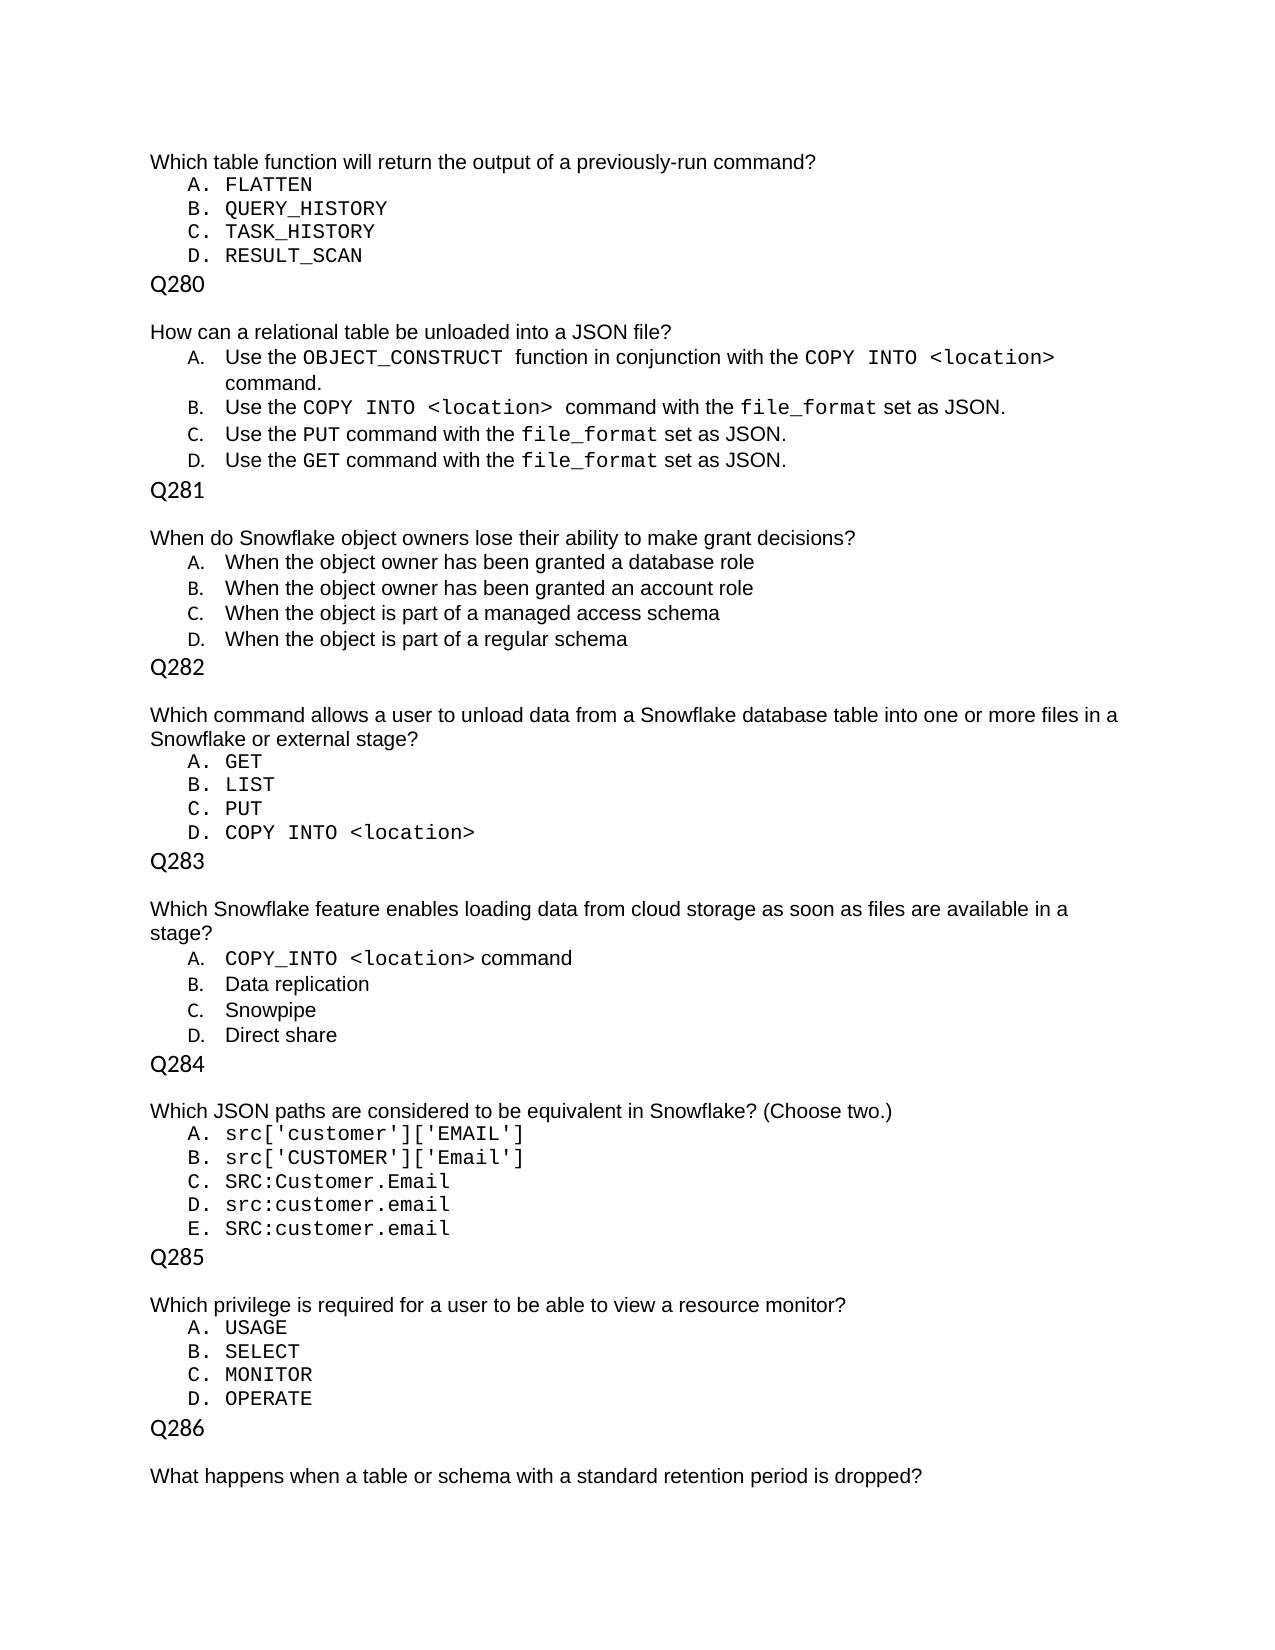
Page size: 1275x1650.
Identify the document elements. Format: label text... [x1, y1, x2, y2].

list COPY INTO <location> [187, 822, 1125, 845]
text What happens when a table or schema with a standard retention period is dropped? [150, 1463, 1125, 1487]
list SRC:Customer.Email [187, 1171, 1125, 1194]
text Which table function will return the output of a previously-run command? [150, 150, 1125, 174]
text Q284 [150, 1048, 1125, 1078]
list src['CUSTOMER']['Email'] [187, 1147, 1125, 1171]
text Which command allows a user to unload data from a Snowflake database table into one or more files in a Snowflake or external stage? [150, 703, 1125, 751]
list Use the PUT command with the file_format set as JSON. [187, 421, 1125, 447]
list COPY_INTO <location> command [187, 945, 1125, 971]
list LIST [187, 774, 1125, 798]
text Q283 [150, 845, 1125, 876]
list Snowpipe [187, 997, 1125, 1022]
list Use the GET command with the file_format set as JSON. [187, 447, 1125, 474]
text Which privilege is required for a user to be able to view a resource monitor? [150, 1293, 1125, 1317]
text Q285 [150, 1242, 1125, 1272]
list MONITOR [187, 1364, 1125, 1388]
text How can a relational table be unloaded into a JSON file? [150, 320, 1125, 344]
list src:customer.email [187, 1194, 1125, 1218]
list src['customer']['EMAIL'] [187, 1123, 1125, 1147]
list QUERY_HISTORY [187, 198, 1125, 221]
list FLATTEN [187, 174, 1125, 198]
list Direct share [187, 1022, 1125, 1048]
text Which Snowflake feature enables loading data from cloud storage as soon as files are available in a stage? [150, 897, 1125, 945]
list PUT [187, 798, 1125, 822]
text Q286 [150, 1412, 1125, 1442]
list When the object owner has been granted an account role [187, 575, 1125, 600]
list When the object is part of a managed access schema [187, 600, 1125, 626]
list Data replication [187, 971, 1125, 997]
text When do Snowflake object owners lose their ability to make grant decisions? [150, 526, 1125, 549]
list When the object is part of a regular schema [187, 626, 1125, 651]
list RESULT_SCAN [187, 245, 1125, 268]
list TASK_HISTORY [187, 221, 1125, 245]
list Use the OBJECT_CONSTRUCT function in conjunction with the COPY INTO <location> command. [187, 344, 1125, 394]
list Use the COPY INTO <location> command with the file_format set as JSON. [187, 394, 1125, 421]
list OPERATE [187, 1388, 1125, 1412]
list SRC:customer.email [187, 1218, 1125, 1242]
list When the object owner has been granted a database role [187, 549, 1125, 575]
text Q281 [150, 474, 1125, 504]
text Which JSON paths are considered to be equivalent in Snowflake? (Choose two.) [150, 1099, 1125, 1123]
list USAGE [187, 1317, 1125, 1341]
text Q280 [150, 268, 1125, 299]
text Q282 [150, 651, 1125, 682]
list SELECT [187, 1341, 1125, 1364]
list GET [187, 751, 1125, 774]
